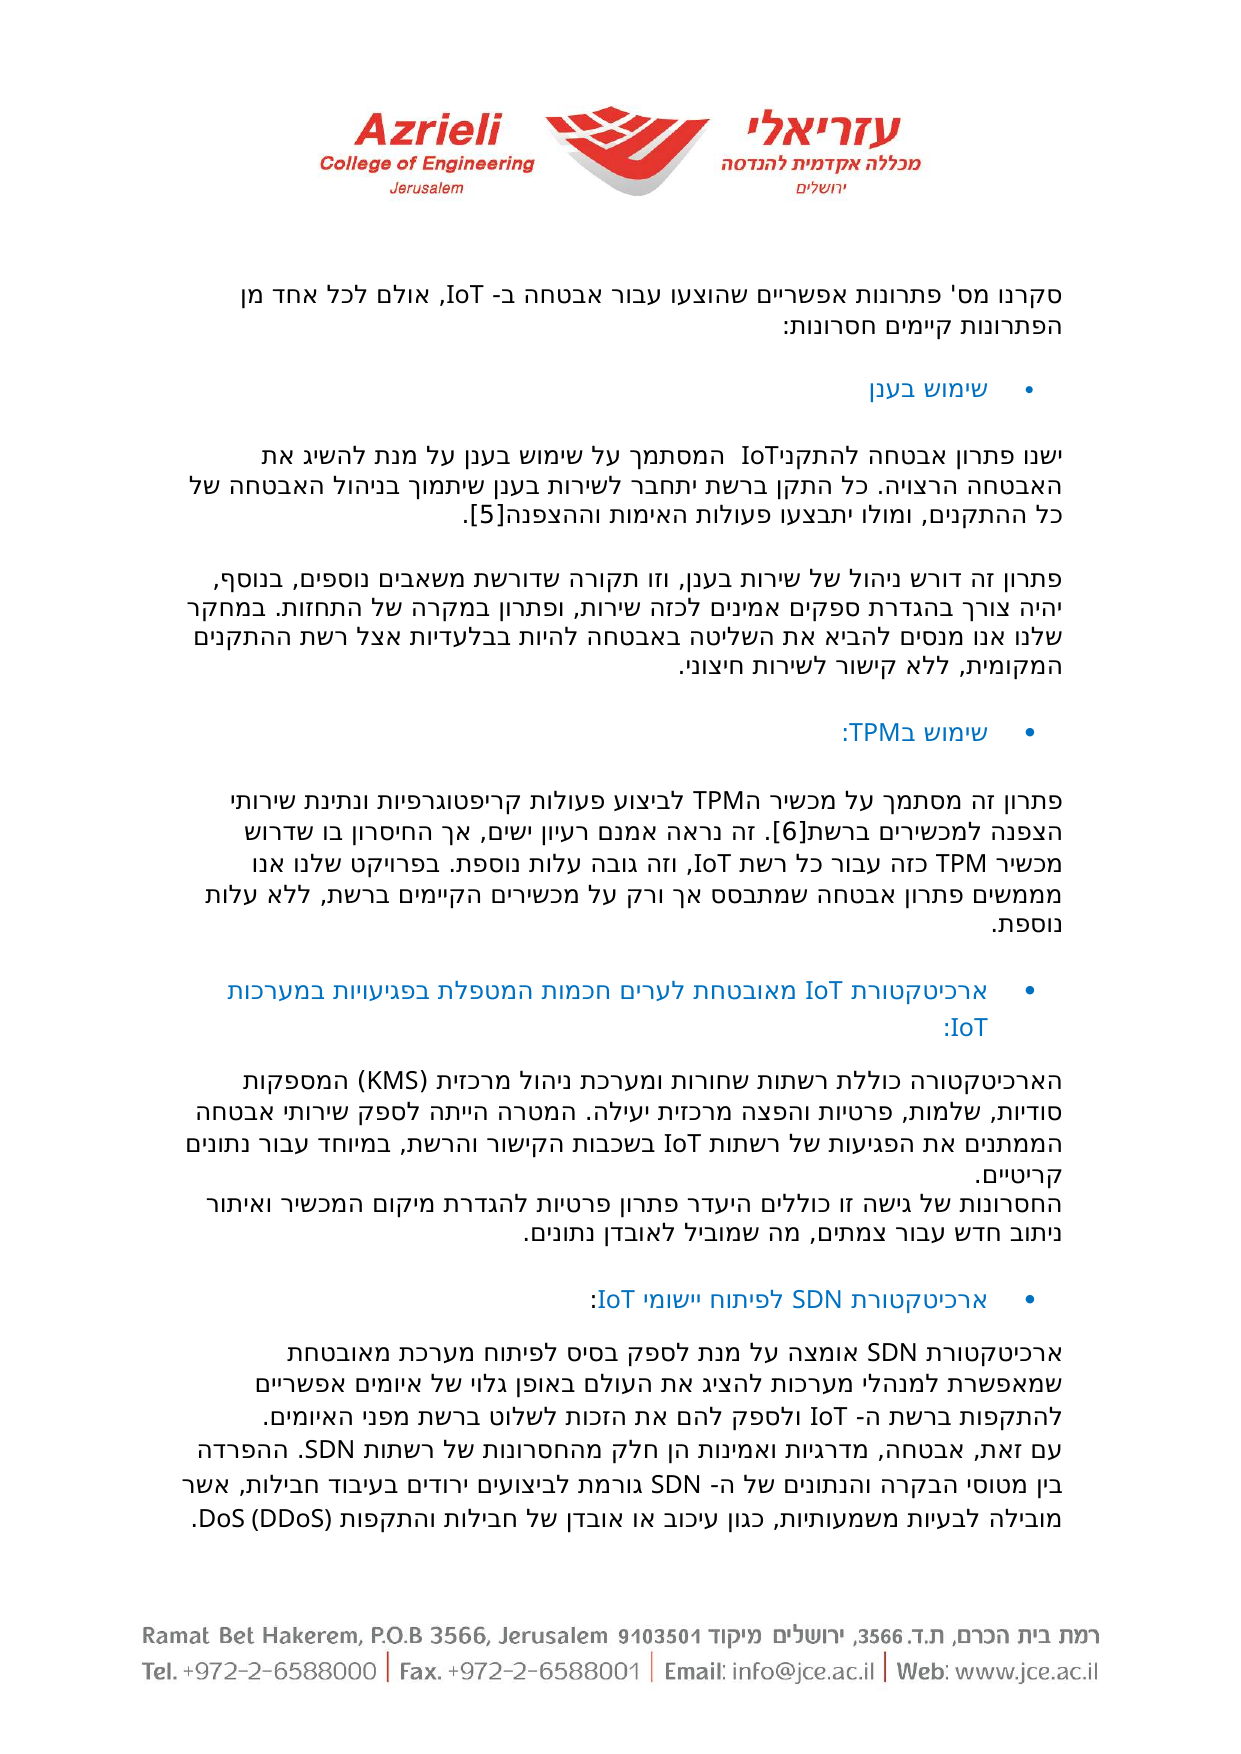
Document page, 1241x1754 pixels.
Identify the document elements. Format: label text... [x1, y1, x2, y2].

text סקרנו מס' פתרונות אפשריים שהוצעו עבור אבטחה ב- IoT, אולם לכל אחד מן הפתרונות קיימים חסרונות: [177, 277, 1063, 340]
text פתרון זה מסתמך על מכשיר הTPM לביצוע פעולות קריפטוגרפיות ונתינת שירותי הצפנה למכשירים ברשת[6]. זה נראה אמנם רעיון ישים, אך החיסרון בו שדרוש מכשיר TPM כזה עבור כל רשת IoT, וזה גובה עלות נוספת. בפרויקט שלנו אנו מממשים פתרון אבטחה שמתבסס אך ורק על מכשירים הקיימים ברשת, ללא עלות נוספת. [177, 783, 1063, 938]
text ישנו פתרון אבטחה להתקניIoT המסתמך על שימוש בענן על מנת להשיג את האבטחה הרצויה. כל התקן ברשת יתחבר לשירות בענן שיתמוך בניהול האבטחה של כל ההתקנים, ומולו יתבצעו פעולות האימות וההצפנה[5]. [177, 437, 1063, 530]
picture [42, 44, 1199, 221]
list ארכיטקטורת IoT מאובטחת לערים חכמות המטפלת בפגיעויות במערכות IoT: [177, 972, 1026, 1043]
text הארכיטקטורה כוללת רשתות שחורות ומערכת ניהול מרכזית (KMS) המספקות סודיות, שלמות, פרטיות והפצה מרכזית יעילה. המטרה הייתה לספק שירותי אבטחה הממתנים את הפגיעות של רשתות IoT בשכבות הקישור והרשת, במיוחד עבור נתונים קריטיים. [177, 1063, 1063, 1189]
picture [107, 1605, 1133, 1714]
list ארכיטקטורת SDN לפיתוח יישומי IoT: [177, 1281, 1026, 1316]
text פתרון זה דורש ניהול של שירות בענן, וזו תקורה שדורשת משאבים נוספים, בנוסף, יהיה צורך בהגדרת ספקים אמינים לכזה שירות, ופתרון במקרה של התחזות. במחקר שלנו אנו מנסים להביא את השליטה באבטחה להיות בבלעדיות אצל רשת ההתקנים המקומית, ללא קישור לשירות חיצוני. [177, 564, 1063, 681]
text ארכיטקטורת SDN אומצה על מנת לספק בסיס לפיתוח מערכת מאובטחת שמאפשרת למנהלי מערכות להציג את העולם באופן גלוי של איומים אפשריים להתקפות ברשת ה- IoT ולספק להם את הזכות לשלוט ברשת מפני האיומים. [177, 1335, 1063, 1432]
list שימוש בTPM: [177, 714, 1026, 749]
text החסרונות של גישה זו כוללים היעדר פתרון פרטיות להגדרת מיקום המכשיר ואיתור ניתוב חדש עבור צמתים, מה שמוביל לאובדן נתונים. [177, 1189, 1063, 1247]
list שימוש בענן [177, 374, 1026, 403]
text עם זאת, אבטחה, מדרגיות ואמינות הן חלק מהחסרונות של רשתות SDN. ההפרדה בין מטוסי הבקרה והנתונים של ה- SDN גורמת לביצועים ירודים בעיבוד חבילות, אשר מובילה לבעיות משמעותיות, כגון עיכוב או אובדן של חבילות והתקפות DoS (DDoS). [177, 1432, 1063, 1534]
